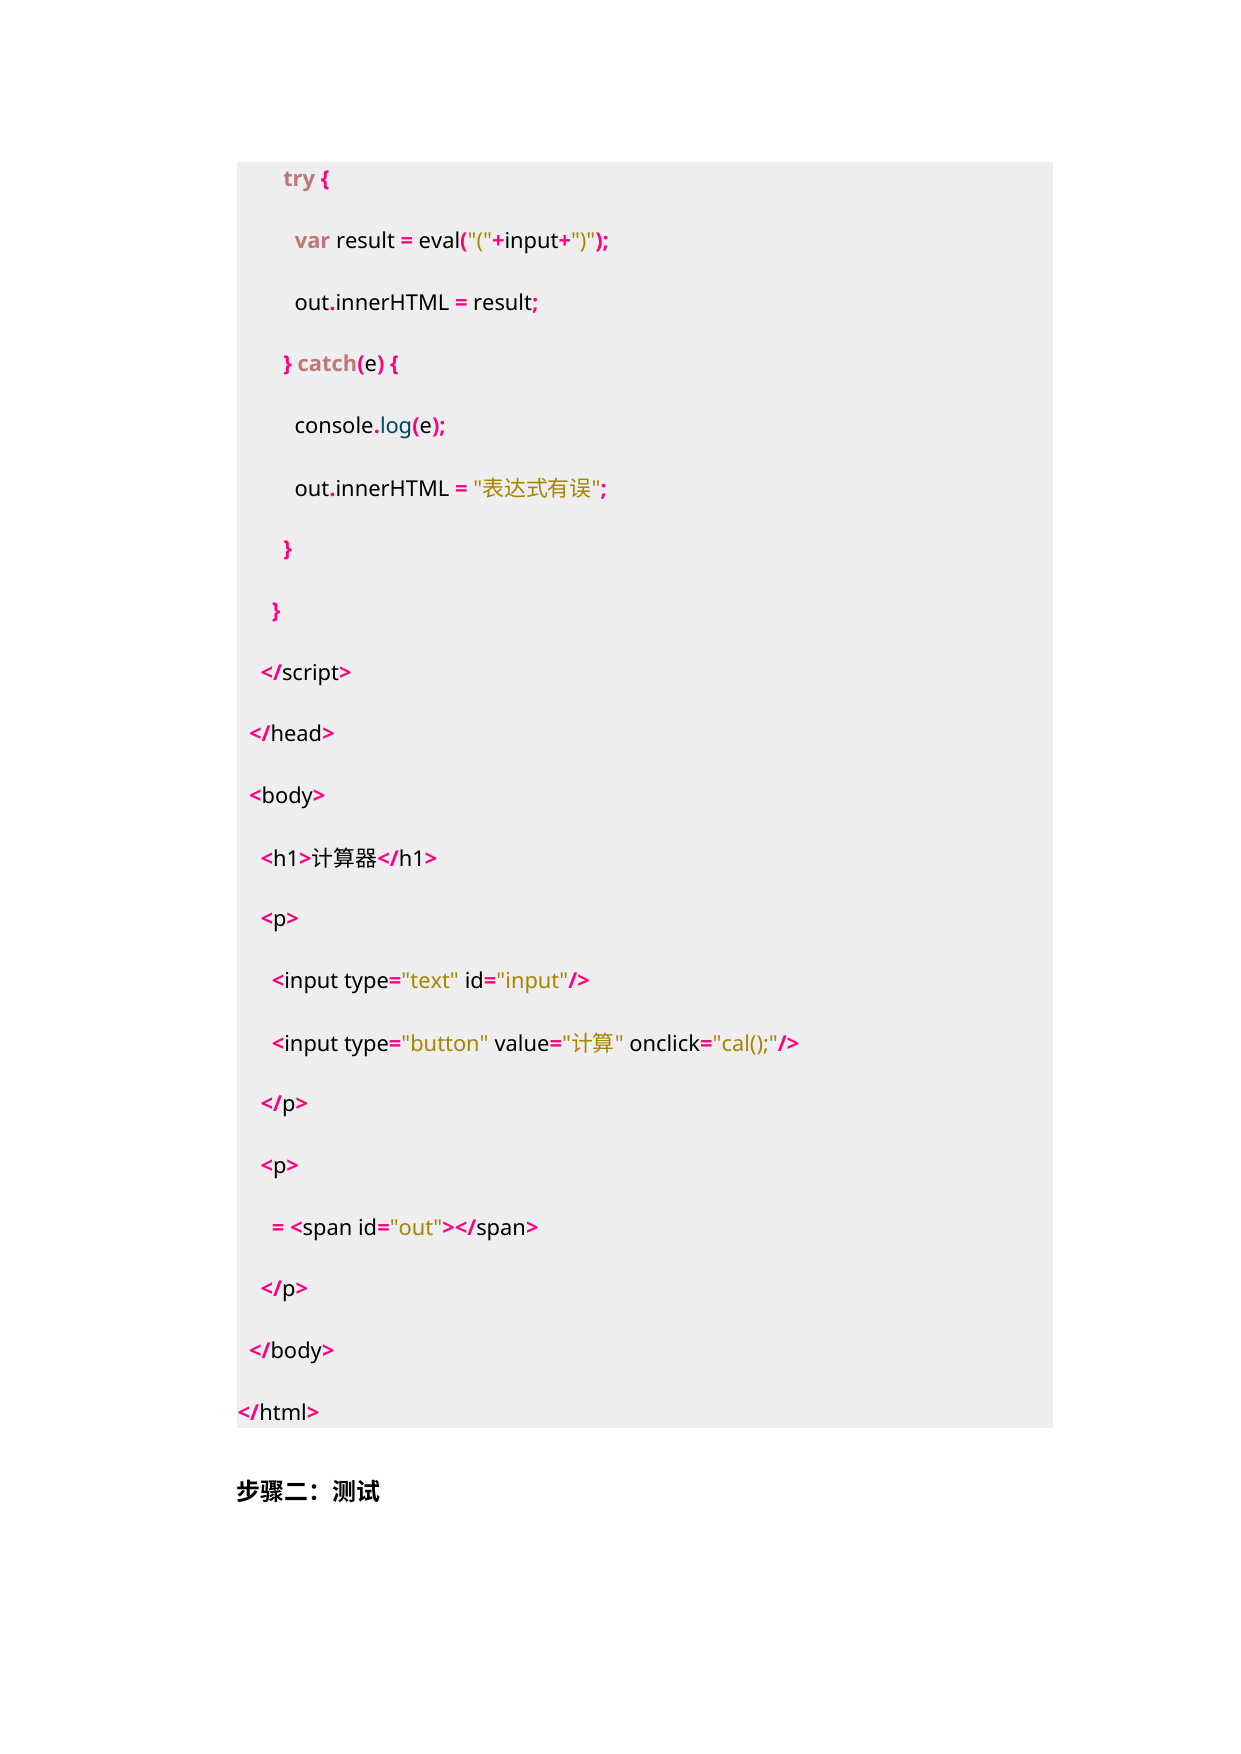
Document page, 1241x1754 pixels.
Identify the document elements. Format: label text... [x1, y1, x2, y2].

list } catch(e) { [237, 347, 1053, 379]
list <h1>计算器</h1> [237, 840, 1053, 873]
list <body> [237, 779, 1053, 811]
list var result = eval("("+input+")"); [237, 224, 1053, 256]
list <input type="button" value="计算" onclick="cal();"/> [237, 1025, 1053, 1058]
list <input type="text" id="input"/> [237, 964, 1053, 996]
list <p> [237, 1149, 1053, 1181]
text 步骤二：测试 [192, 1457, 1048, 1522]
list out.innerHTML = "表达式有误"; [237, 470, 1053, 503]
list try { [237, 162, 1053, 194]
list } [237, 532, 1053, 564]
list </p> [237, 1087, 1053, 1119]
list </p> [237, 1272, 1053, 1304]
list = <span id="out"></span> [237, 1210, 1053, 1243]
list </head> [237, 717, 1053, 749]
list } [237, 594, 1053, 626]
list </html> [237, 1395, 1053, 1428]
list <p> [237, 902, 1053, 934]
list out.innerHTML = result; [237, 285, 1053, 318]
list </body> [237, 1334, 1053, 1366]
list console.log(e); [237, 409, 1053, 441]
list </script> [237, 655, 1053, 688]
